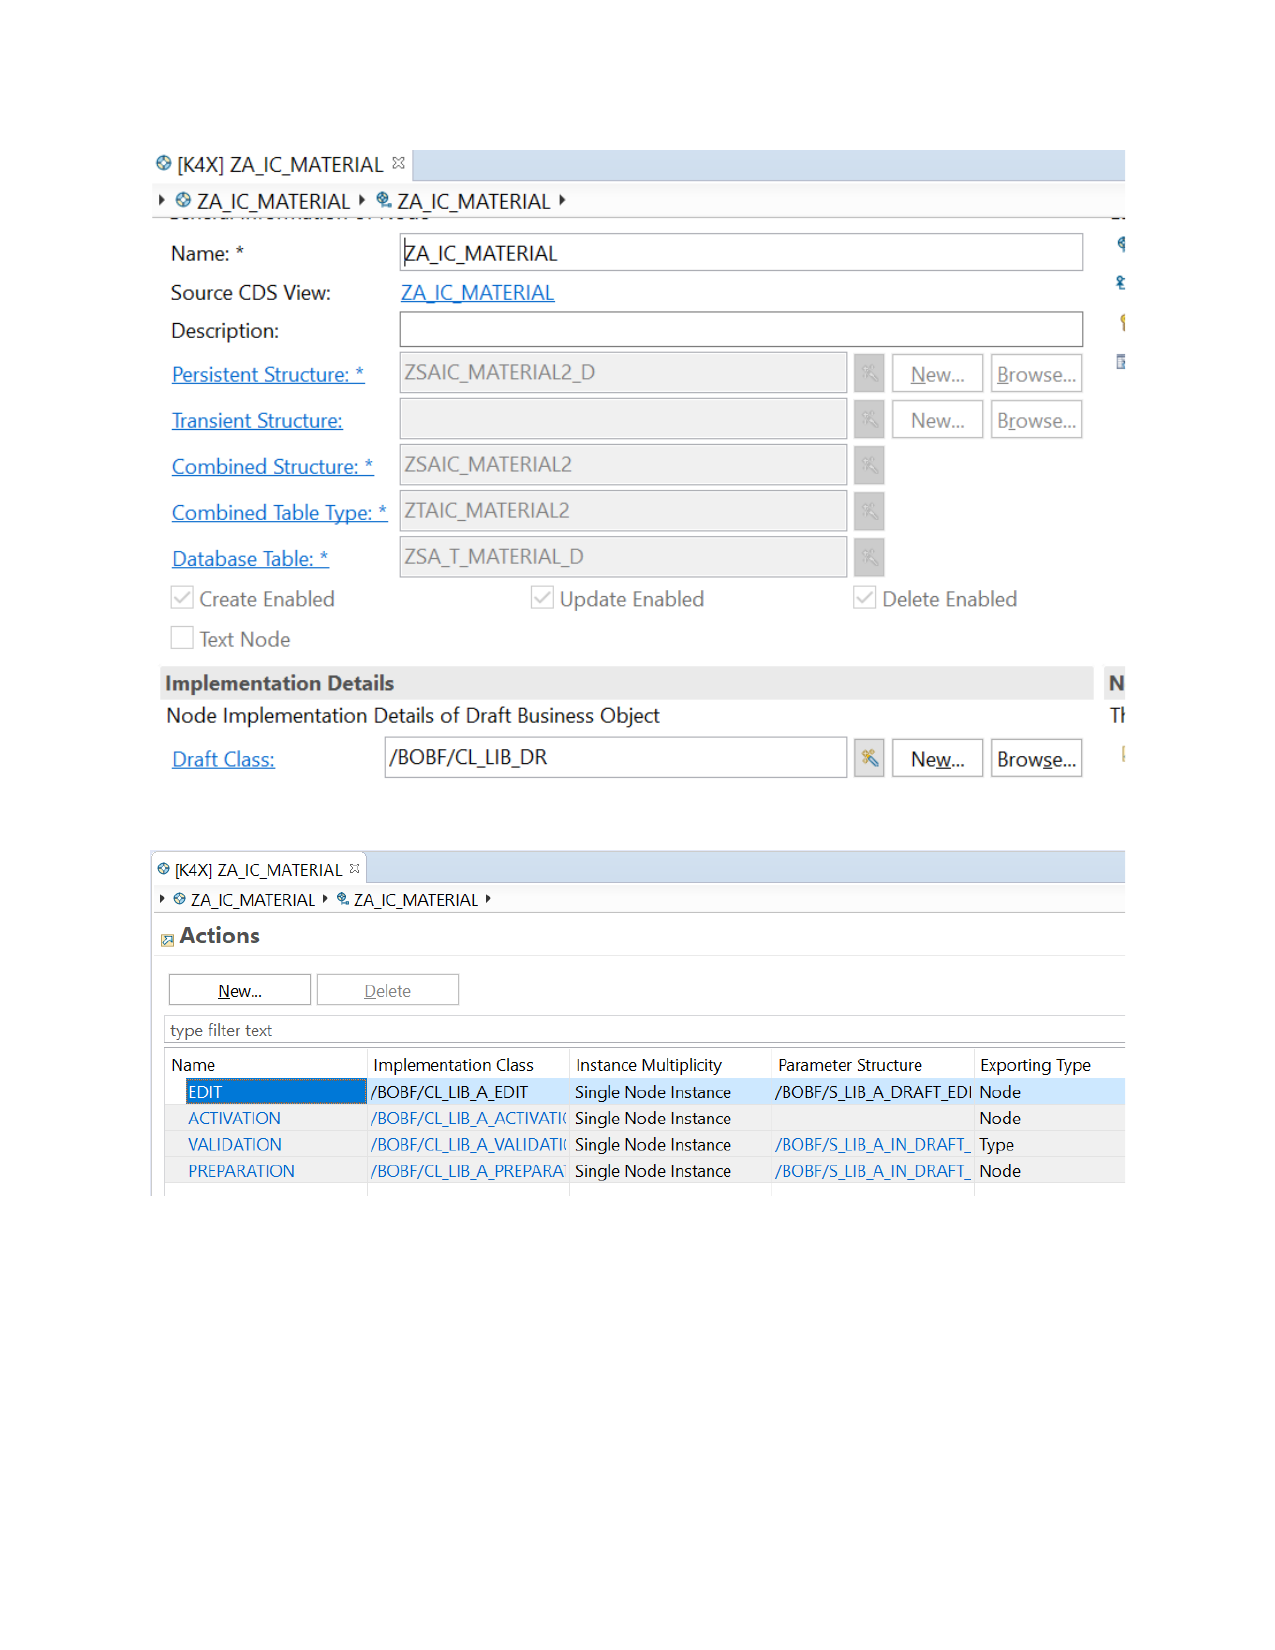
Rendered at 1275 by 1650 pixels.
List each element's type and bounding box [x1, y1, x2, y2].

picture [150, 850, 1125, 1196]
picture [150, 150, 1125, 785]
